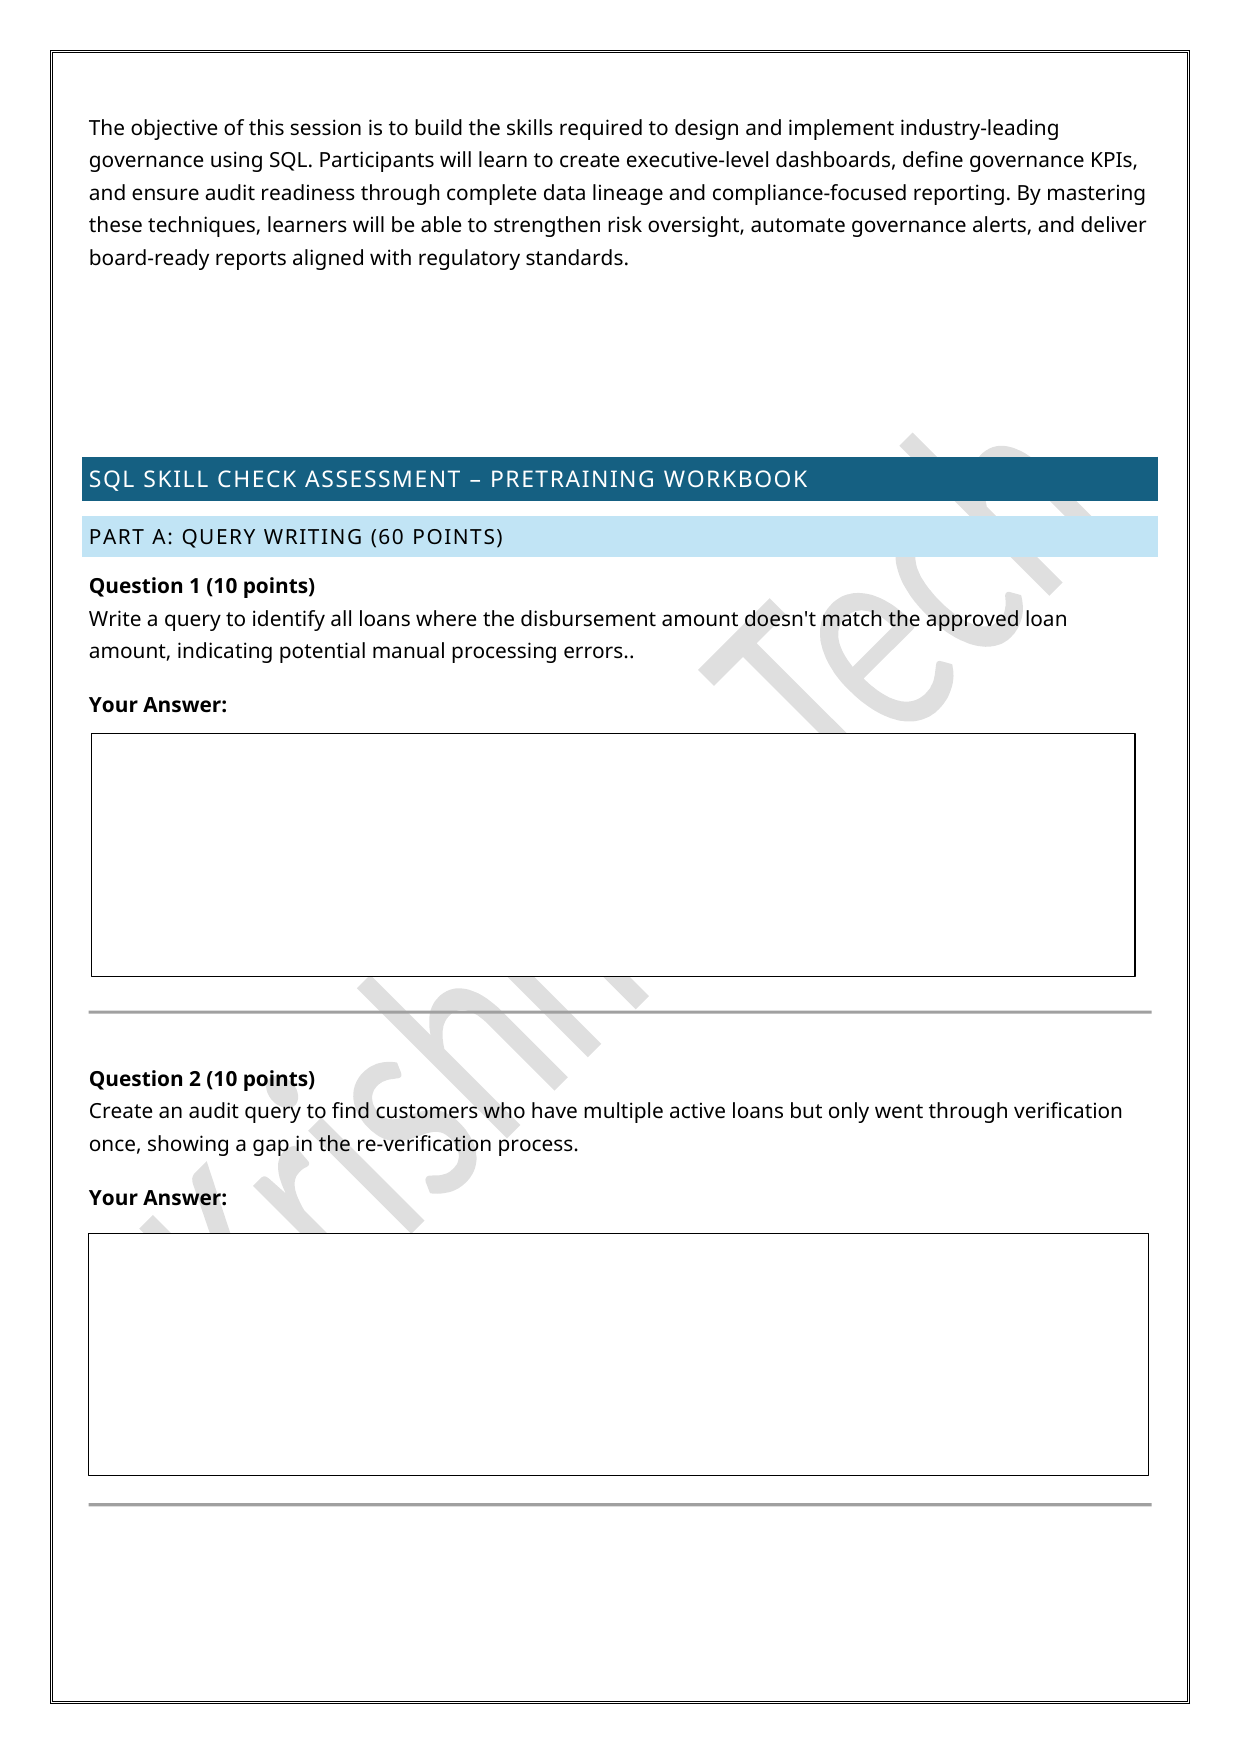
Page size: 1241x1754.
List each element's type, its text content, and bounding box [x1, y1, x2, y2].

subtitle SQL Skill Check Assessment – Pretraining Workbook [89, 463, 1152, 494]
text Question 1 (10 points) Write a query to identify all loans where the disbursement amount doesn't match the approved loan amount, indicating potential manual processing errors.. [89, 571, 1152, 665]
text Your Answer: [89, 1183, 1152, 1211]
subtitle PART A: Query Writing (60 points) [89, 522, 1152, 550]
text Your Answer: [89, 690, 1152, 718]
text The objective of this session is to build the skills required to design and implement industry-leading governance using SQL. Participants will learn to create executive-level dashboards, define governance KPIs, and ensure audit readiness through complete data lineage and compliance-focused reporting. By mastering these techniques, learners will be able to strengthen risk oversight, automate governance alerts, and deliver board-ready reports aligned with regulatory standards. [89, 113, 1152, 272]
text Question 2 (10 points) Create an audit query to find customers who have multiple active loans but only went through verification once, showing a gap in the re-verification process. [89, 1064, 1152, 1158]
